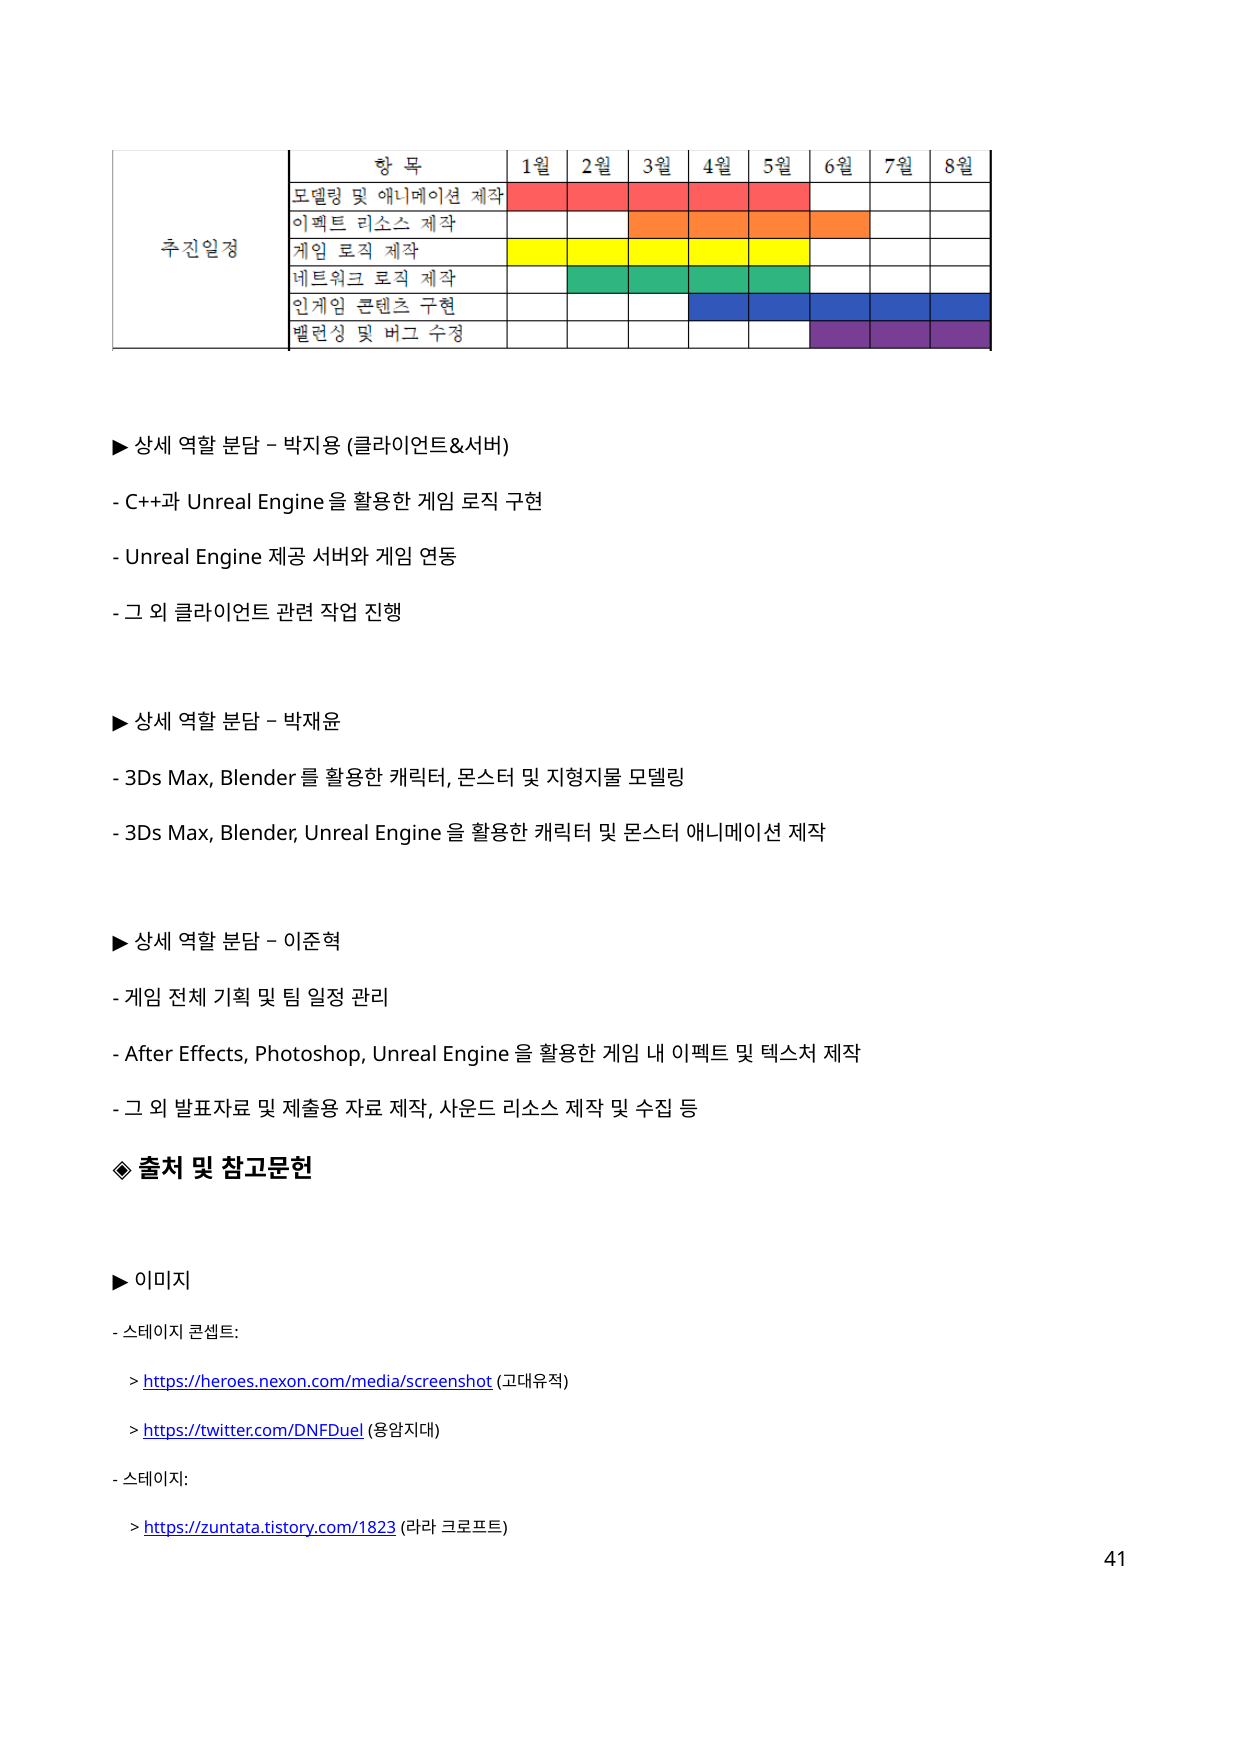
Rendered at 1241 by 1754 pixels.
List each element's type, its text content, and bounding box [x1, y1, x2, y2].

text > https://twitter.com/DNFDuel (용암지대) [112, 1417, 1128, 1441]
text - Unreal Engine 제공 서버와 게임 연동 [112, 541, 1128, 571]
text - 3Ds Max, Blender를 활용한 캐릭터, 몬스터 및 지형지물 모델링 [112, 761, 1128, 791]
text - 게임 전체 기획 및 팀 일정 관리 [112, 981, 1128, 1011]
text ▶ 상세 역할 분담 – 박지용 (클라이언트&서버) [112, 429, 1128, 459]
text ▶ 이미지 [112, 1264, 1128, 1294]
text - 그 외 클라이언트 관련 작업 진행 [112, 596, 1128, 626]
text ◈ 출처 및 참고문헌 [112, 1148, 1128, 1184]
text - After Effects, Photoshop, Unreal Engine을 활용한 게임 내 이펙트 및 텍스처 제작 [112, 1037, 1128, 1067]
picture [112, 150, 993, 351]
text - 스테이지 콘셉트: [112, 1319, 1128, 1344]
text - 3Ds Max, Blender, Unreal Engine을 활용한 캐릭터 및 몬스터 애니메이션 제작 [112, 816, 1128, 847]
text ▶ 상세 역할 분담 – 이준혁 [112, 926, 1128, 956]
text - 그 외 발표자료 및 제출용 자료 제작, 사운드 리소스 제작 및 수집 등 [112, 1092, 1128, 1123]
text ▶ 상세 역할 분담 – 박재윤 [112, 705, 1128, 736]
text - 스테이지: [112, 1466, 1128, 1490]
text - C++과 Unreal Engine을 활용한 게임 로직 구현 [112, 485, 1128, 515]
text > https://zuntata.tistory.com/1823 (라라 크로프트) [112, 1514, 1128, 1538]
text > https://heroes.nexon.com/media/screenshot (고대유적) [112, 1368, 1128, 1392]
